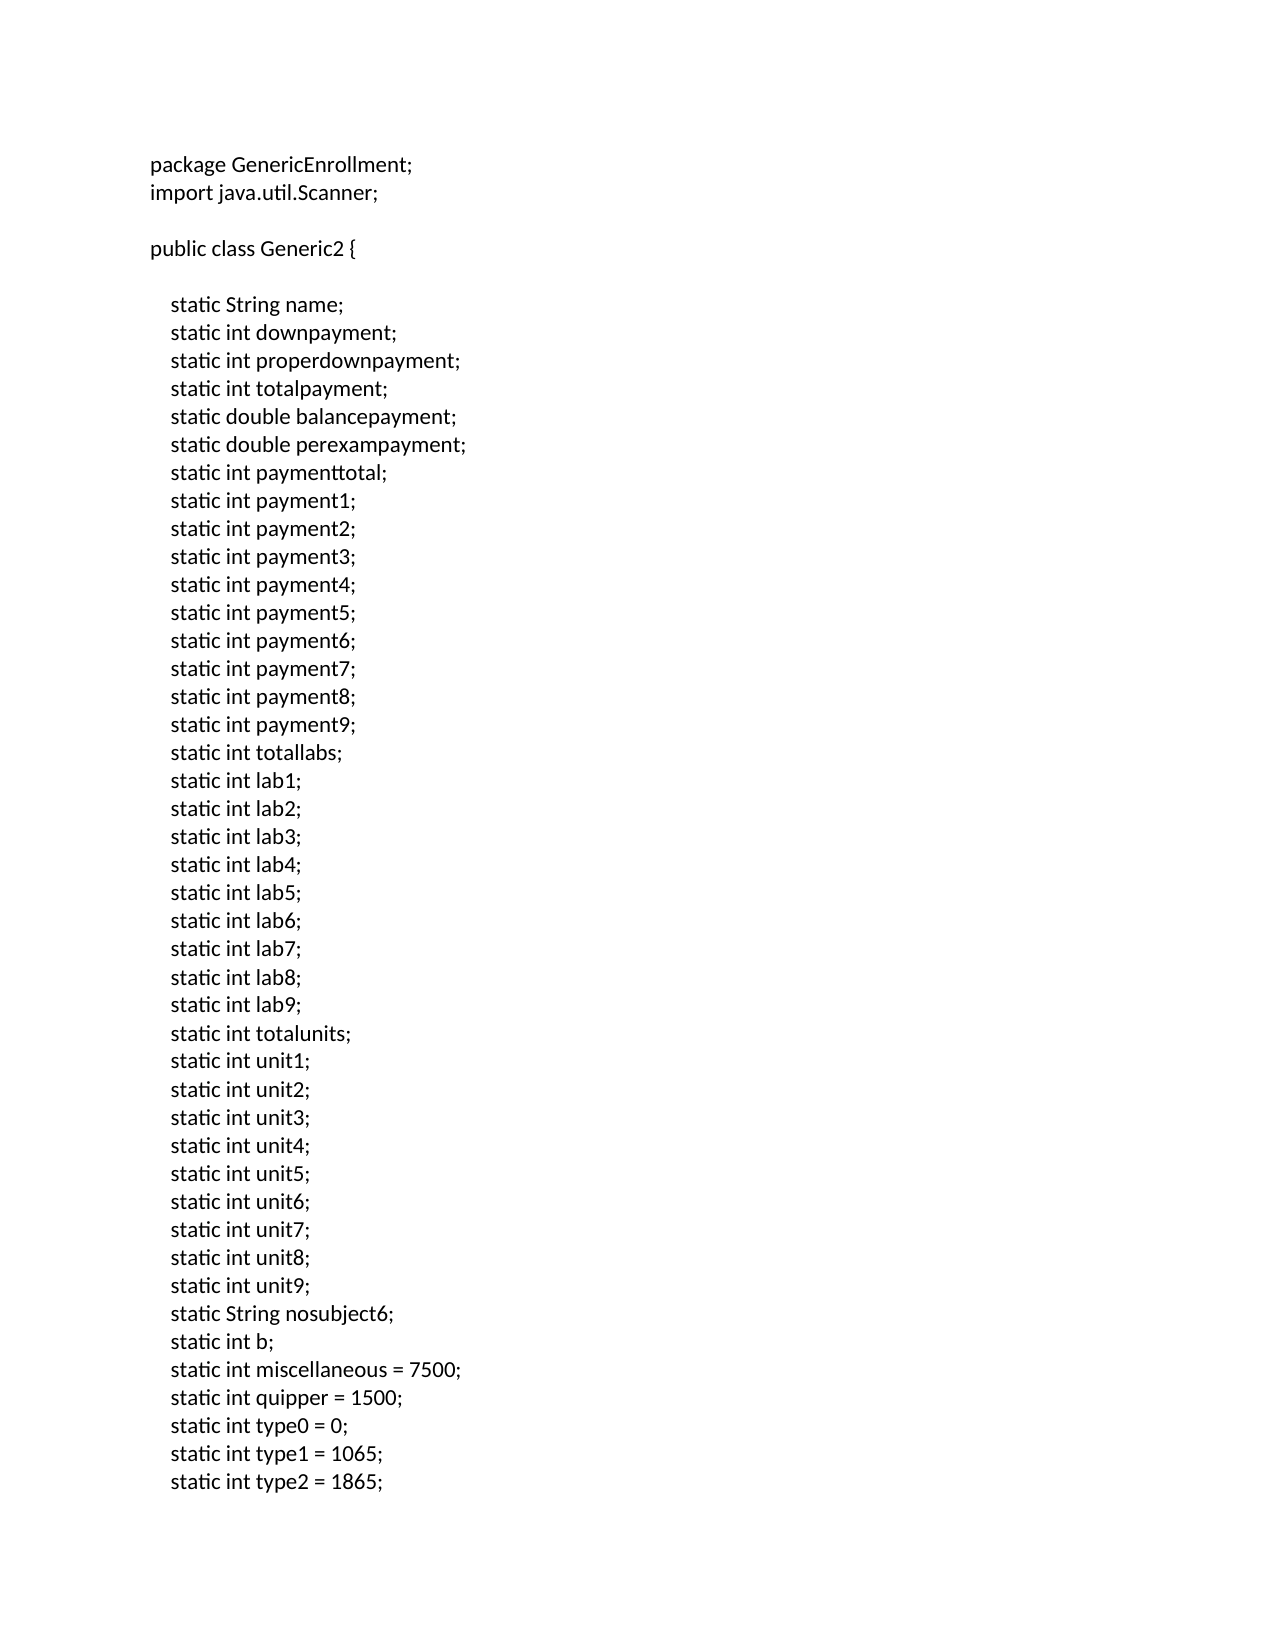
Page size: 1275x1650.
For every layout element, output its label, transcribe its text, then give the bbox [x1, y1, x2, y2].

text static int lab6; [150, 907, 1125, 934]
text static int type2 = 1865; [150, 1467, 1125, 1495]
text static int payment8; [150, 682, 1125, 710]
text static int unit7; [150, 1215, 1125, 1243]
text static int lab4; [150, 851, 1125, 878]
text static int quipper = 1500; [150, 1383, 1125, 1411]
text static int unit8; [150, 1243, 1125, 1271]
text static int unit5; [150, 1159, 1125, 1187]
text static int totalunits; [150, 1019, 1125, 1047]
text static int totalpayment; [150, 374, 1125, 402]
text static int payment9; [150, 710, 1125, 738]
text static String name; [150, 290, 1125, 318]
text static int type0 = 0; [150, 1411, 1125, 1439]
text static int unit1; [150, 1047, 1125, 1075]
text static int lab5; [150, 878, 1125, 907]
text static int payment7; [150, 654, 1125, 682]
text static int payment5; [150, 598, 1125, 626]
text static int miscellaneous = 7500; [150, 1355, 1125, 1383]
text static int lab9; [150, 991, 1125, 1019]
text package GenericEnrollment; [150, 150, 1125, 178]
text static int payment3; [150, 542, 1125, 570]
text static int properdownpayment; [150, 346, 1125, 374]
text static int payment2; [150, 514, 1125, 542]
text static String nosubject6; [150, 1299, 1125, 1327]
text static int payment6; [150, 626, 1125, 654]
text static double perexampayment; [150, 430, 1125, 458]
text static int payment4; [150, 570, 1125, 598]
text static double balancepayment; [150, 402, 1125, 430]
text public class Generic2 { [150, 234, 1125, 262]
text import java.util.Scanner; [150, 178, 1125, 206]
text static int lab8; [150, 963, 1125, 991]
text static int paymenttotal; [150, 458, 1125, 486]
text static int totallabs; [150, 738, 1125, 766]
text static int lab3; [150, 822, 1125, 851]
text static int unit9; [150, 1271, 1125, 1299]
text static int unit6; [150, 1187, 1125, 1215]
text static int unit2; [150, 1075, 1125, 1103]
text static int lab2; [150, 794, 1125, 822]
text static int payment1; [150, 486, 1125, 514]
text static int unit3; [150, 1103, 1125, 1131]
text static int lab7; [150, 934, 1125, 963]
text static int type1 = 1065; [150, 1439, 1125, 1467]
text static int b; [150, 1327, 1125, 1355]
text static int unit4; [150, 1131, 1125, 1159]
text static int downpayment; [150, 318, 1125, 346]
text static int lab1; [150, 766, 1125, 794]
